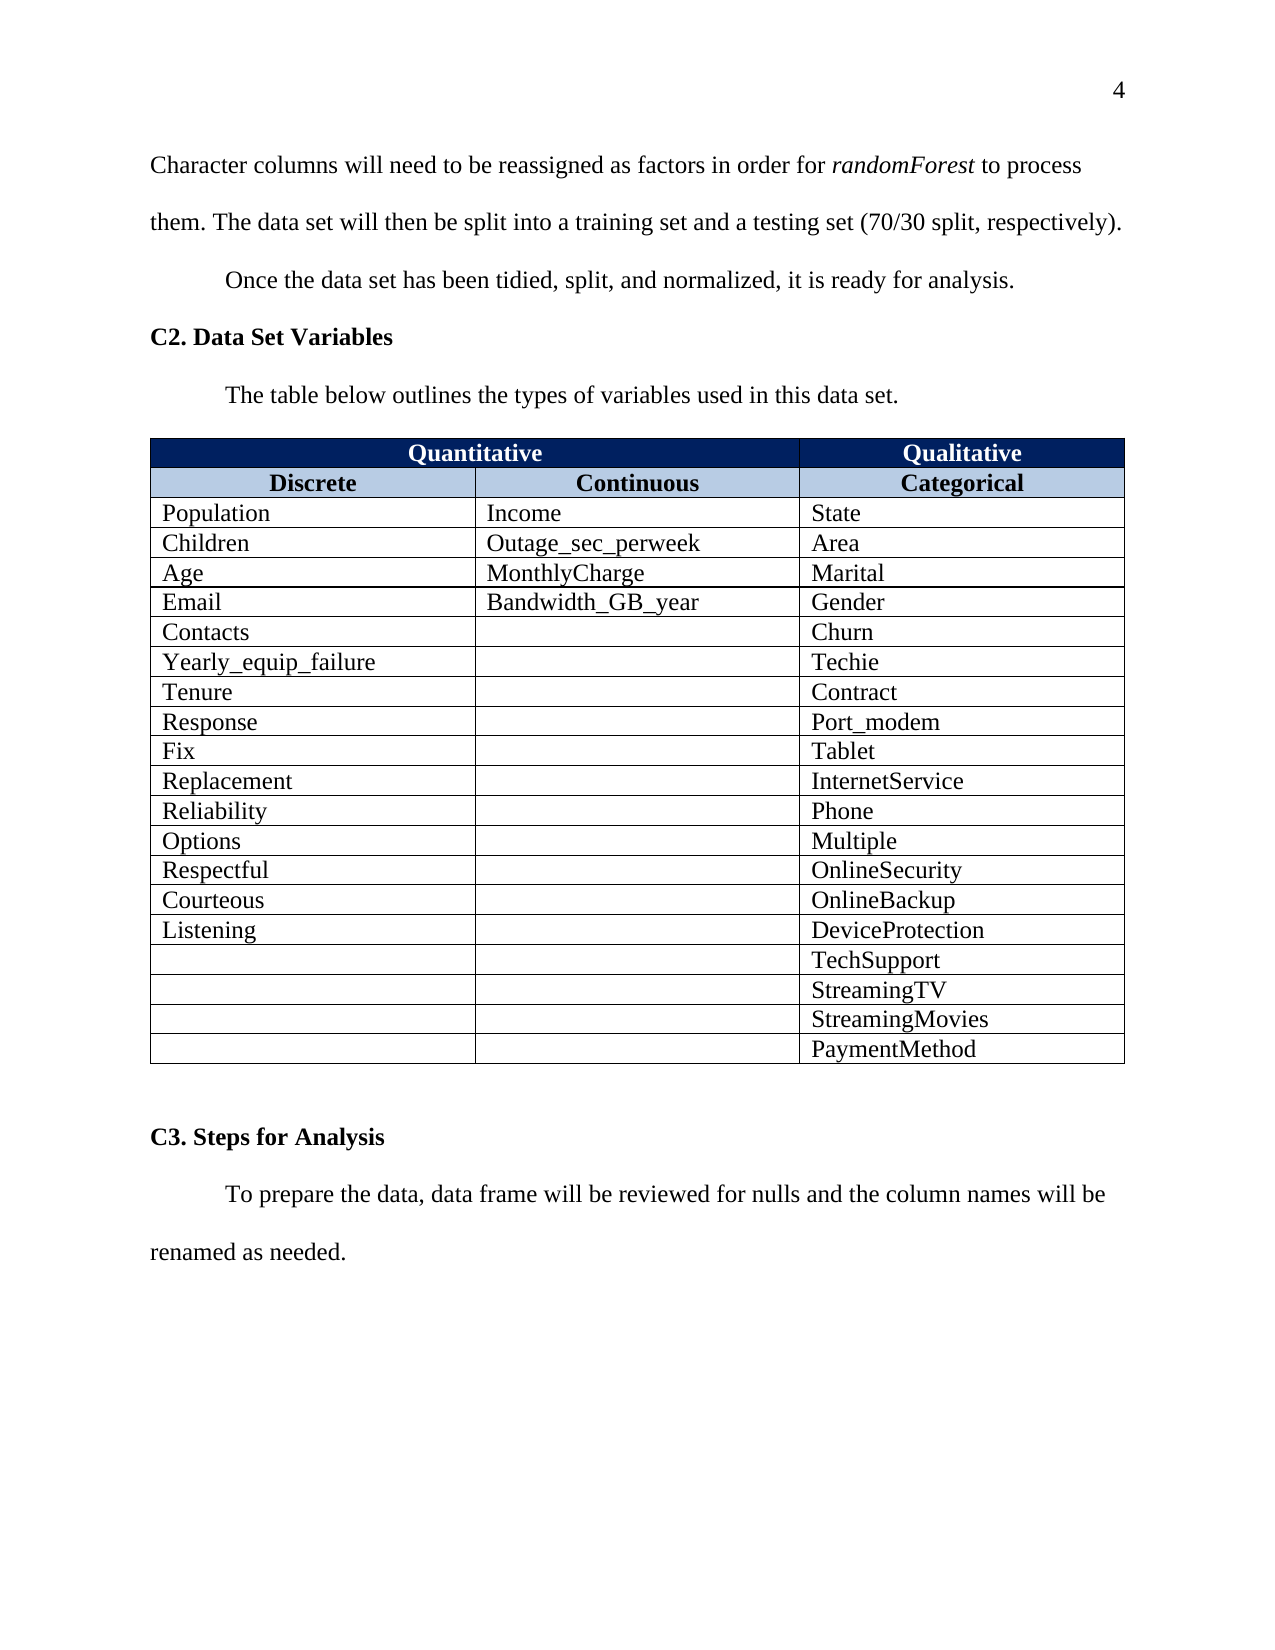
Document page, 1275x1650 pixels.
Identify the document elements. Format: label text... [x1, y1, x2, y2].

table_cell Tablet [800, 736, 1124, 765]
table_cell [476, 975, 799, 1003]
table_cell InternetService [800, 766, 1124, 795]
table_cell Reliability [151, 796, 475, 825]
text To prepare the data, data frame will be reviewed for nulls and the column names will be renamed as needed. [150, 1179, 1125, 1265]
table_cell Listening [151, 915, 475, 944]
table_cell Gender [800, 588, 1124, 616]
table_cell StreamingTV [800, 975, 1124, 1003]
table_cell Yearly_equip_failure [151, 647, 475, 676]
text Once the data set has been tidied, split, and normalized, it is ready for analysis. [150, 265, 1125, 294]
table_cell Response [151, 707, 475, 735]
table_cell [151, 1034, 475, 1063]
table_cell [476, 915, 799, 944]
table_cell Techie [800, 647, 1124, 676]
table_cell Port_modem [800, 707, 1124, 735]
table_cell Population [151, 498, 475, 527]
table_cell [476, 885, 799, 914]
table_cell Age [151, 558, 475, 586]
table_header Qualitative [800, 439, 1124, 467]
table_cell [151, 975, 475, 1003]
table_cell [476, 677, 799, 706]
table_cell Continuous [476, 468, 799, 497]
table_cell PaymentMethod [800, 1034, 1124, 1063]
table_cell [151, 1005, 475, 1033]
table_cell Bandwidth_GB_year [476, 588, 799, 616]
table_cell Area [800, 528, 1124, 557]
table_cell Tenure [151, 677, 475, 706]
table_cell [476, 736, 799, 765]
table_cell Contacts [151, 617, 475, 646]
table_header Quantitative [151, 439, 799, 467]
table_cell [476, 1034, 799, 1063]
table_cell Options [151, 826, 475, 854]
table_cell OnlineSecurity [800, 856, 1124, 884]
table_cell [476, 945, 799, 974]
table_cell [476, 1005, 799, 1033]
table_cell Courteous [151, 885, 475, 914]
table_cell DeviceProtection [800, 915, 1124, 944]
table_cell [151, 945, 475, 974]
table_cell TechSupport [800, 945, 1124, 974]
table_cell Outage_sec_perweek [476, 528, 799, 557]
table_cell StreamingMovies [800, 1005, 1124, 1033]
table_cell Multiple [800, 826, 1124, 854]
table_cell Children [151, 528, 475, 557]
table_cell [476, 766, 799, 795]
table_cell Discrete [151, 468, 475, 497]
table_cell Categorical [800, 468, 1124, 497]
table_cell Churn [800, 617, 1124, 646]
table_cell [476, 796, 799, 825]
subtitle C2. Data Set Variables [150, 322, 1125, 351]
table_cell State [800, 498, 1124, 527]
table_cell [476, 647, 799, 676]
table_cell [476, 856, 799, 884]
table_cell MonthlyCharge [476, 558, 799, 586]
table_cell Phone [800, 796, 1124, 825]
table_cell Respectful [151, 856, 475, 884]
table_cell Email [151, 588, 475, 616]
table_cell Fix [151, 736, 475, 765]
table_cell [476, 826, 799, 854]
subtitle C3. Steps for Analysis [150, 1122, 1125, 1150]
table_cell [476, 707, 799, 735]
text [150, 150, 1125, 236]
table_cell Marital [800, 558, 1124, 586]
table_cell Replacement [151, 766, 475, 795]
table_cell Income [476, 498, 799, 527]
text The table below outlines the types of variables used in this data set. [150, 380, 1125, 409]
table_cell [476, 617, 799, 646]
table_cell OnlineBackup [800, 885, 1124, 914]
table_cell Contract [800, 677, 1124, 706]
